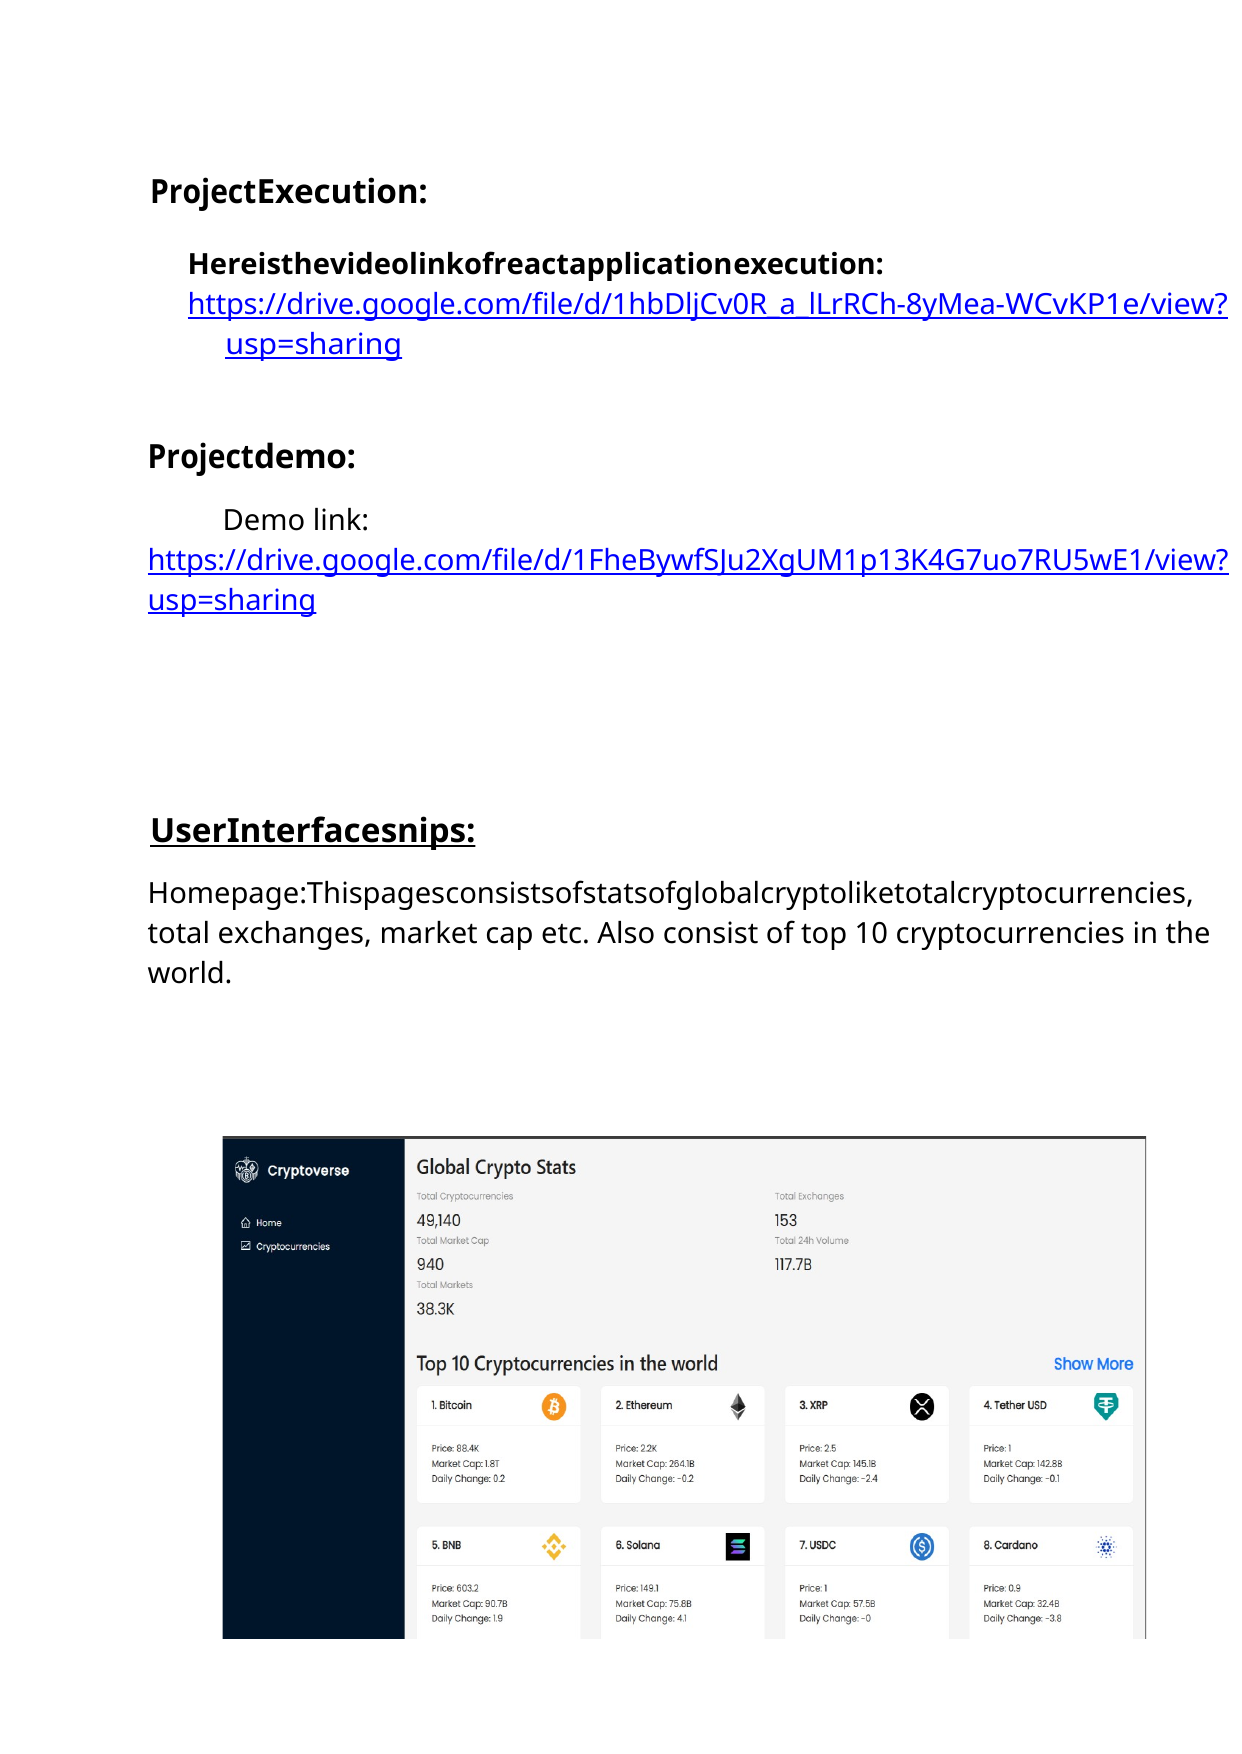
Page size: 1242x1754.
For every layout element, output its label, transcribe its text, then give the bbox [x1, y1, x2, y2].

text ProjectExecution: [150, 168, 1242, 214]
text https://drive.google.com/file/d/1hbDljCv0R_a_lLrRCh-8yMea-WCvKP1e/view?usp=sharing [187, 284, 1242, 363]
picture [222, 1136, 1147, 1639]
text Demo link: https://drive.google.com/file/d/1FheBywfSJu2XgUM1p13K4G7uo7RU5wE1/view?usp=sharing [147, 499, 1242, 618]
subtitle UserInterfacesnips: [150, 807, 1242, 852]
text Homepage:Thispagesconsistsofstatsofglobalcryptoliketotalcryptocurrencies, total exchanges, market cap etc. Also consist of top 10 cryptocurrencies in the world. [147, 872, 1226, 992]
text Projectdemo: [147, 433, 1242, 478]
subtitle Hereisthevideolinkofreactapplicationexecution: [187, 244, 1242, 283]
